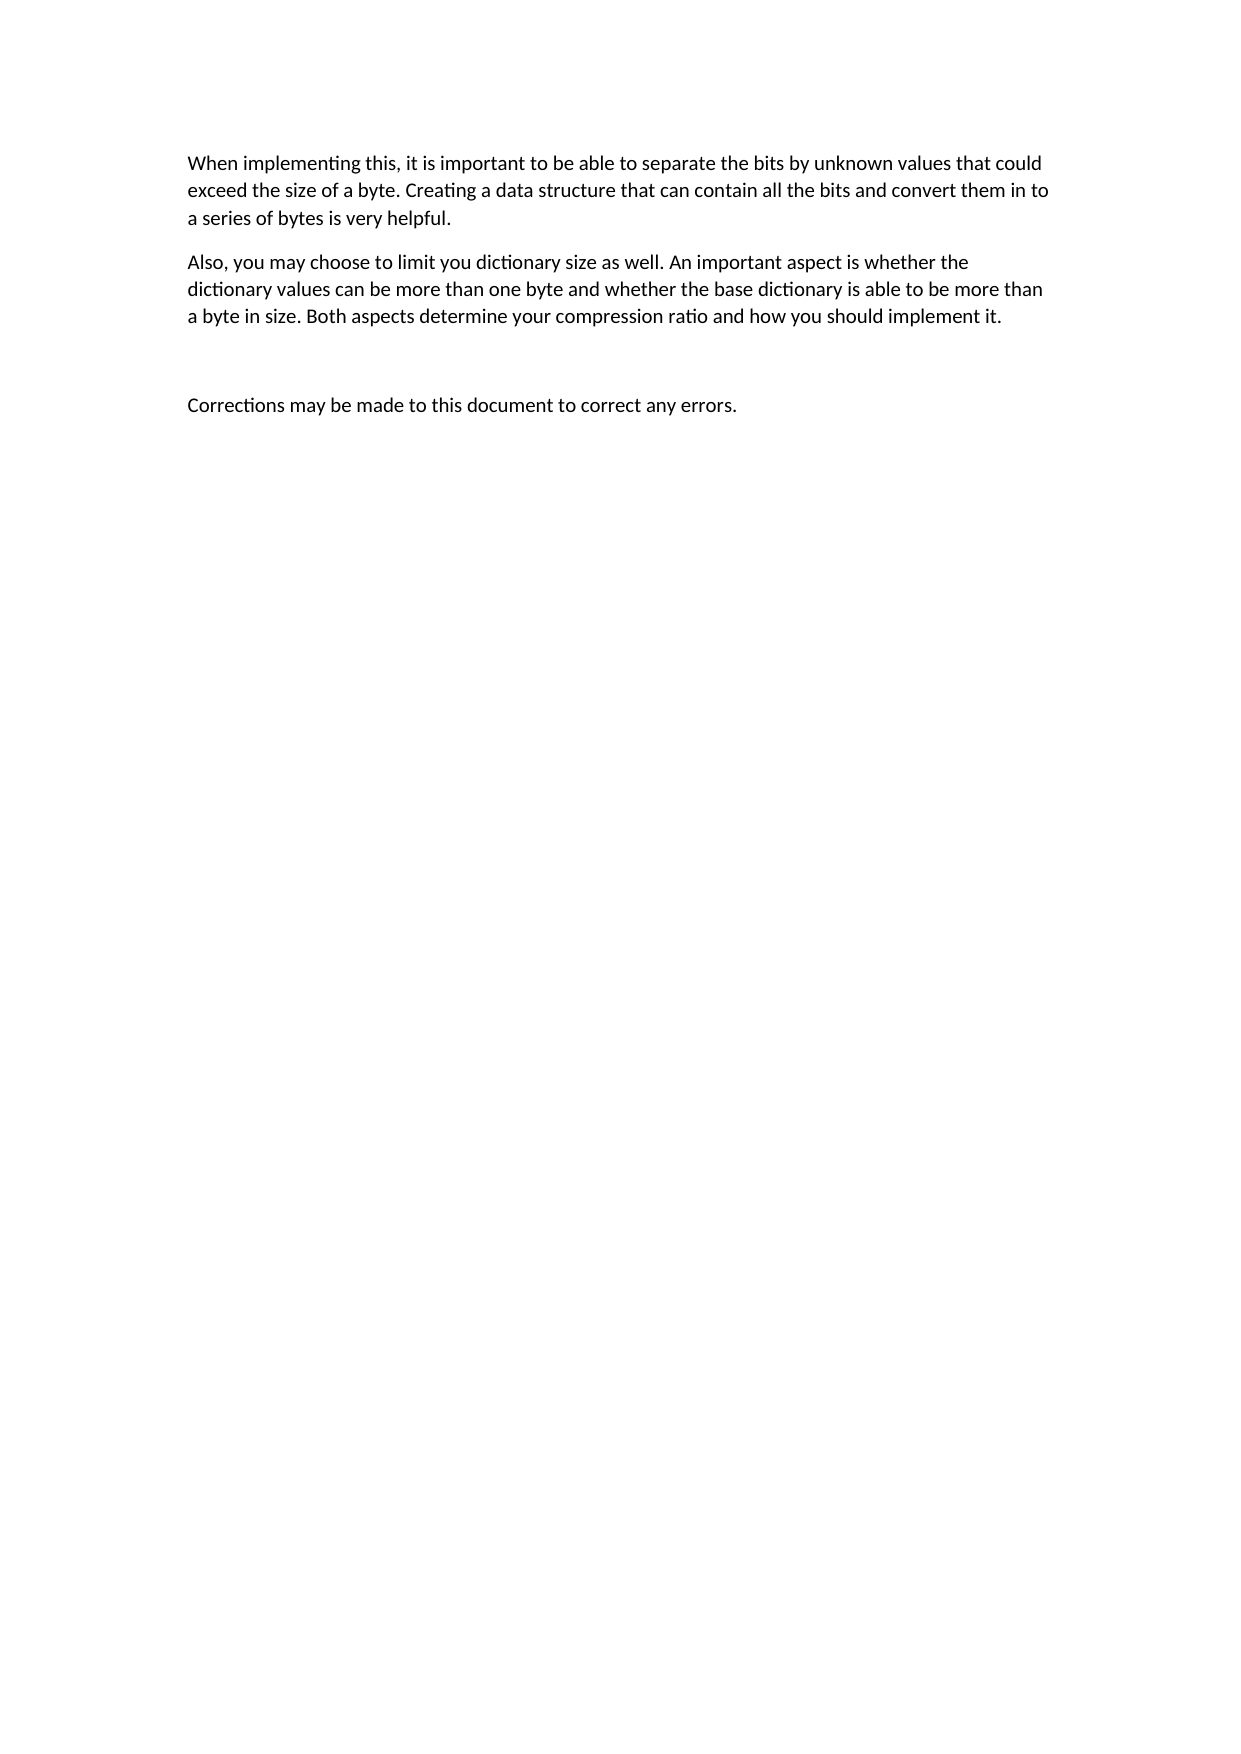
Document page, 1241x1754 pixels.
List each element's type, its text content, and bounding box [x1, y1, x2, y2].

text When implementing this, it is important to be able to separate the bits by unknown values that could exceed the size of a byte. Creating a data structure that can contain all the bits and convert them in to a series of bytes is very helpful. [187, 150, 1053, 230]
text Also, you may choose to limit you dictionary size as well. An important aspect is whether the dictionary values can be more than one byte and whether the base dictionary is able to be more than a byte in size. Both aspects determine your compression ratio and how you should implement it. [187, 249, 1053, 329]
text Corrections may be made to this document to correct any errors. [187, 392, 1053, 417]
